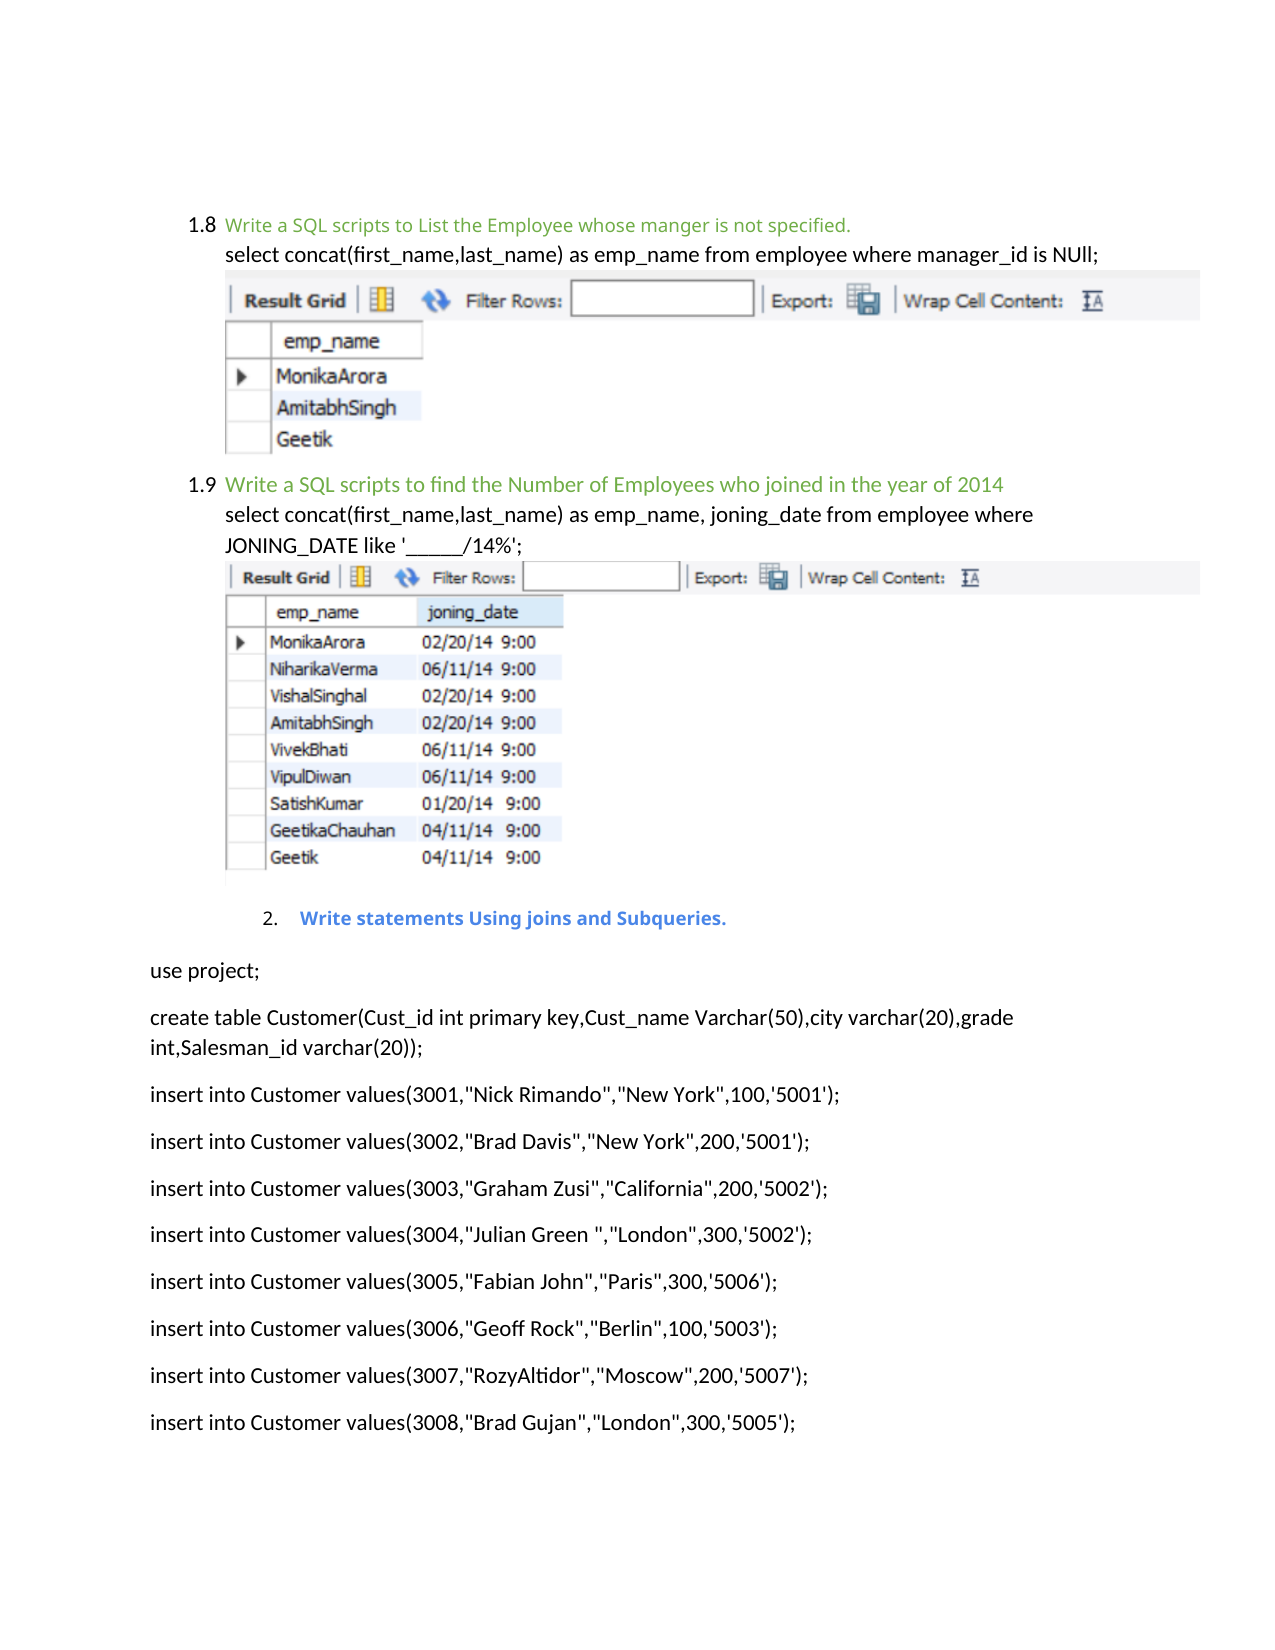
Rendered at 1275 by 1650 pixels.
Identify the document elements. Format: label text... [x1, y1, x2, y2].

text insert into Customer values(3007,"RozyAltidor","Moscow",200,'5007'); [150, 1361, 1125, 1389]
text insert into Customer values(3005,"Fabian John","Paris",300,'5006'); [150, 1267, 1125, 1295]
list select concat(first_name,last_name) as emp_name from employee where manager_id is NUll; [225, 241, 1125, 269]
text insert into Customer values(3003,"Graham Zusi","California",200,'5002'); [150, 1174, 1125, 1202]
text insert into Customer values(3008,"Brad Gujan","London",300,'5005'); [150, 1408, 1125, 1436]
text insert into Customer values(3006,"Geoff Rock","Berlin",100,'5003'); [150, 1314, 1125, 1342]
list select concat(first_name,last_name) as emp_name, joning_date from employee where JONING_DATE like '_____/14%'; [225, 501, 1125, 559]
picture [225, 270, 1200, 469]
text insert into Customer values(3004,"Julian Green ","London",300,'5002'); [150, 1221, 1125, 1248]
list Write statements Using joins and Subqueries. [262, 905, 1125, 930]
text insert into Customer values(3001,"Nick Rimando","New York",100,'5001'); [150, 1080, 1125, 1108]
picture [225, 561, 1200, 886]
text create table Customer(Cust_id int primary key,Cust_name Varchar(50),city varchar(20),grade int,Salesman_id varchar(20)); [150, 1003, 1125, 1061]
text insert into Customer values(3002,"Brad Davis","New York",200,'5001'); [150, 1127, 1125, 1155]
list Write a SQL scripts to List the Employee whose manger is not specified. [187, 210, 1125, 238]
text use project; [150, 956, 1125, 984]
list Write a SQL scripts to find the Number of Employees who joined in the year of 2014 [187, 470, 1125, 498]
